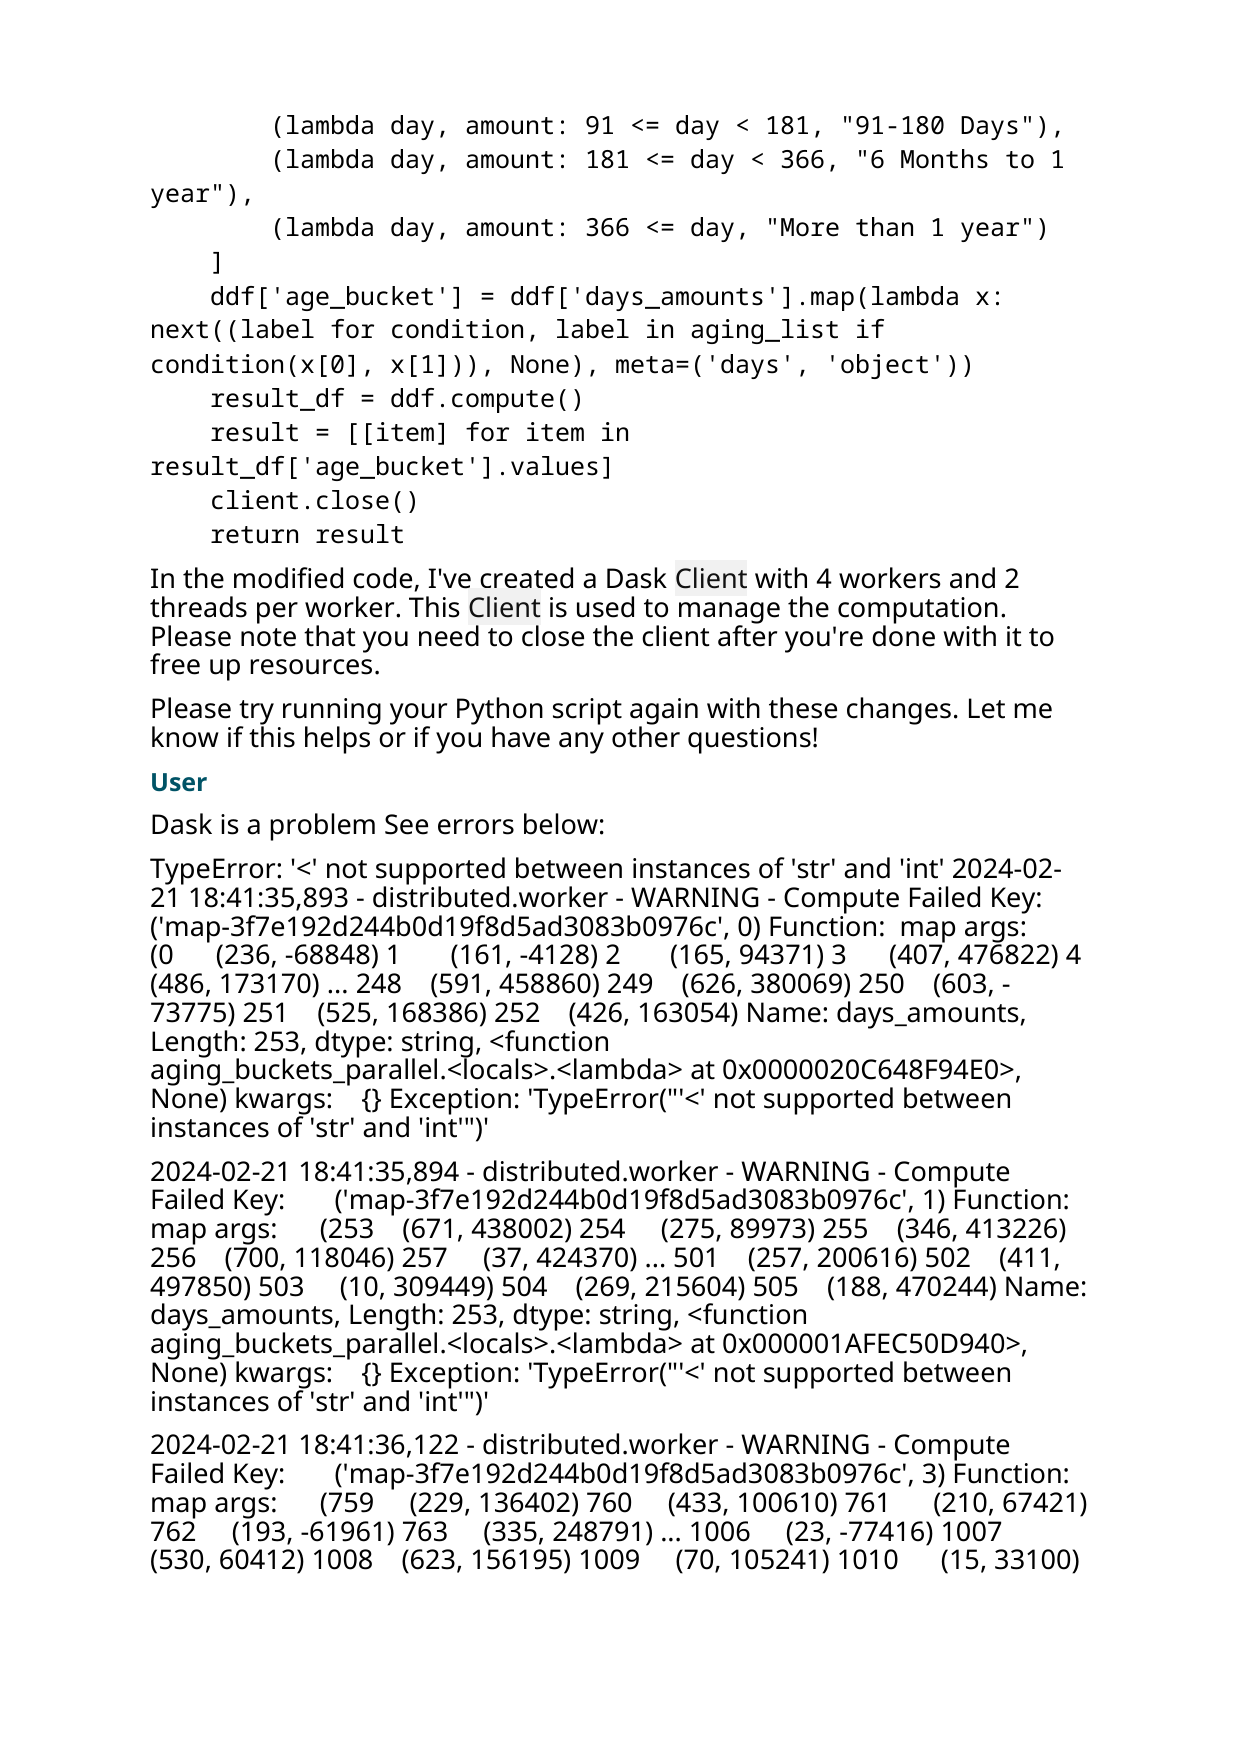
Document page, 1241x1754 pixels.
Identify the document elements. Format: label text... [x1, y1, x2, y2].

text (lambda day, amount: 181 <= day < 366, "6 Months to 1 year"), [150, 142, 1090, 210]
text (lambda day, amount: 366 <= day, "More than 1 year") [150, 210, 1090, 244]
text result_df = ddf.compute() [150, 380, 1090, 414]
subtitle User [150, 768, 1090, 797]
text TypeError: '<' not supported between instances of 'str' and 'int' 2024-02-21 18:41:35,893 - distributed.worker - WARNING - Compute Failed Key: ('map-3f7e192d244b0d19f8d5ad3083b0976c', 0) Function: map args: (0 (236, -68848) 1 (161, -4128) 2 (165, 94371) 3 (407, 476822) 4 (486, 173170) ... 248 (591, 458860) 249 (626, 380069) 250 (603, -73775) 251 (525, 168386) 252 (426, 163054) Name: days_amounts, Length: 253, dtype: string, <function aging_buckets_parallel.<locals>.<lambda> at 0x0000020C648F94E0>, None) kwargs: {} Exception: 'TypeError("'<' not supported between instances of 'str' and 'int'")' [150, 856, 1090, 1143]
text client.close() [150, 482, 1090, 517]
text Dask is a problem See errors below: [150, 812, 1090, 841]
text 2024-02-21 18:41:35,894 - distributed.worker - WARNING - Compute Failed Key: ('map-3f7e192d244b0d19f8d5ad3083b0976c', 1) Function: map args: (253 (671, 438002) 254 (275, 89973) 255 (346, 413226) 256 (700, 118046) 257 (37, 424370) ... 501 (257, 200616) 502 (411, 497850) 503 (10, 309449) 504 (269, 215604) 505 (188, 470244) Name: days_amounts, Length: 253, dtype: string, <function aging_buckets_parallel.<locals>.<lambda> at 0x000001AFEC50D940>, None) kwargs: {} Exception: 'TypeError("'<' not supported between instances of 'str' and 'int'")' [150, 1158, 1090, 1417]
text In the modified code, I've created a Dask Client with 4 workers and 2 threads per worker. This Client is used to manage the computation. Please note that you need to close the client after you're done with it to free up resources. [150, 566, 1090, 681]
text (lambda day, amount: 91 <= day < 181, "91-180 Days"), [150, 108, 1090, 142]
text Please try running your Python script again with these changes. Let me know if this helps or if you have any other questions! [150, 696, 1090, 753]
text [150, 1432, 1090, 1576]
text ddf['age_bucket'] = ddf['days_amounts'].map(lambda x: next((label for condition, label in aging_list if condition(x[0], x[1])), None), meta=('days', 'object')) [150, 278, 1090, 380]
text return result [150, 517, 1090, 551]
text result = [[item] for item in result_df['age_bucket'].values] [150, 414, 1090, 482]
text ] [150, 244, 1090, 278]
